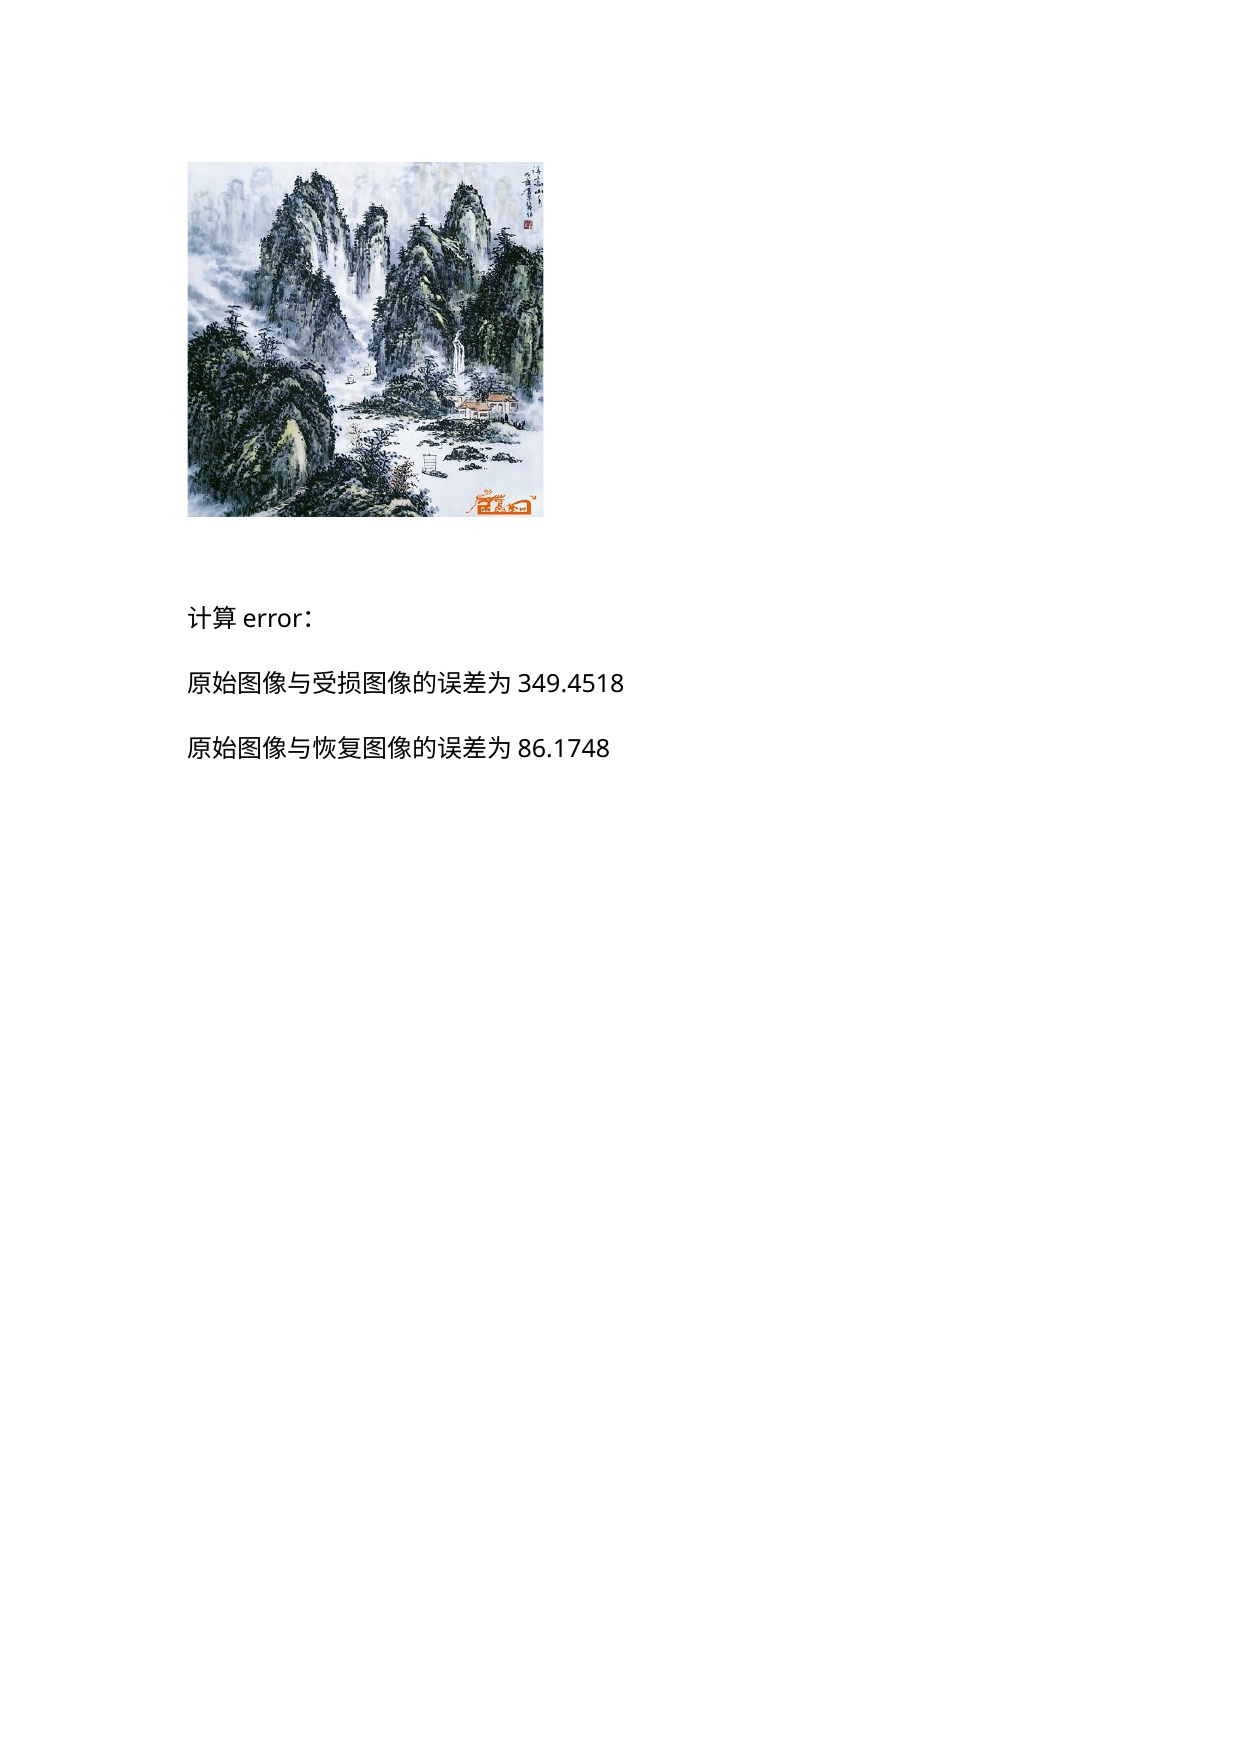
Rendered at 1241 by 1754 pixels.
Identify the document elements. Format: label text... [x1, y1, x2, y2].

picture [187, 162, 544, 517]
text 原始图像与恢复图像的误差为86.1748 [187, 714, 1053, 779]
text 原始图像与受损图像的误差为349.4518 [187, 649, 1053, 714]
text 计算error： [187, 584, 1053, 649]
